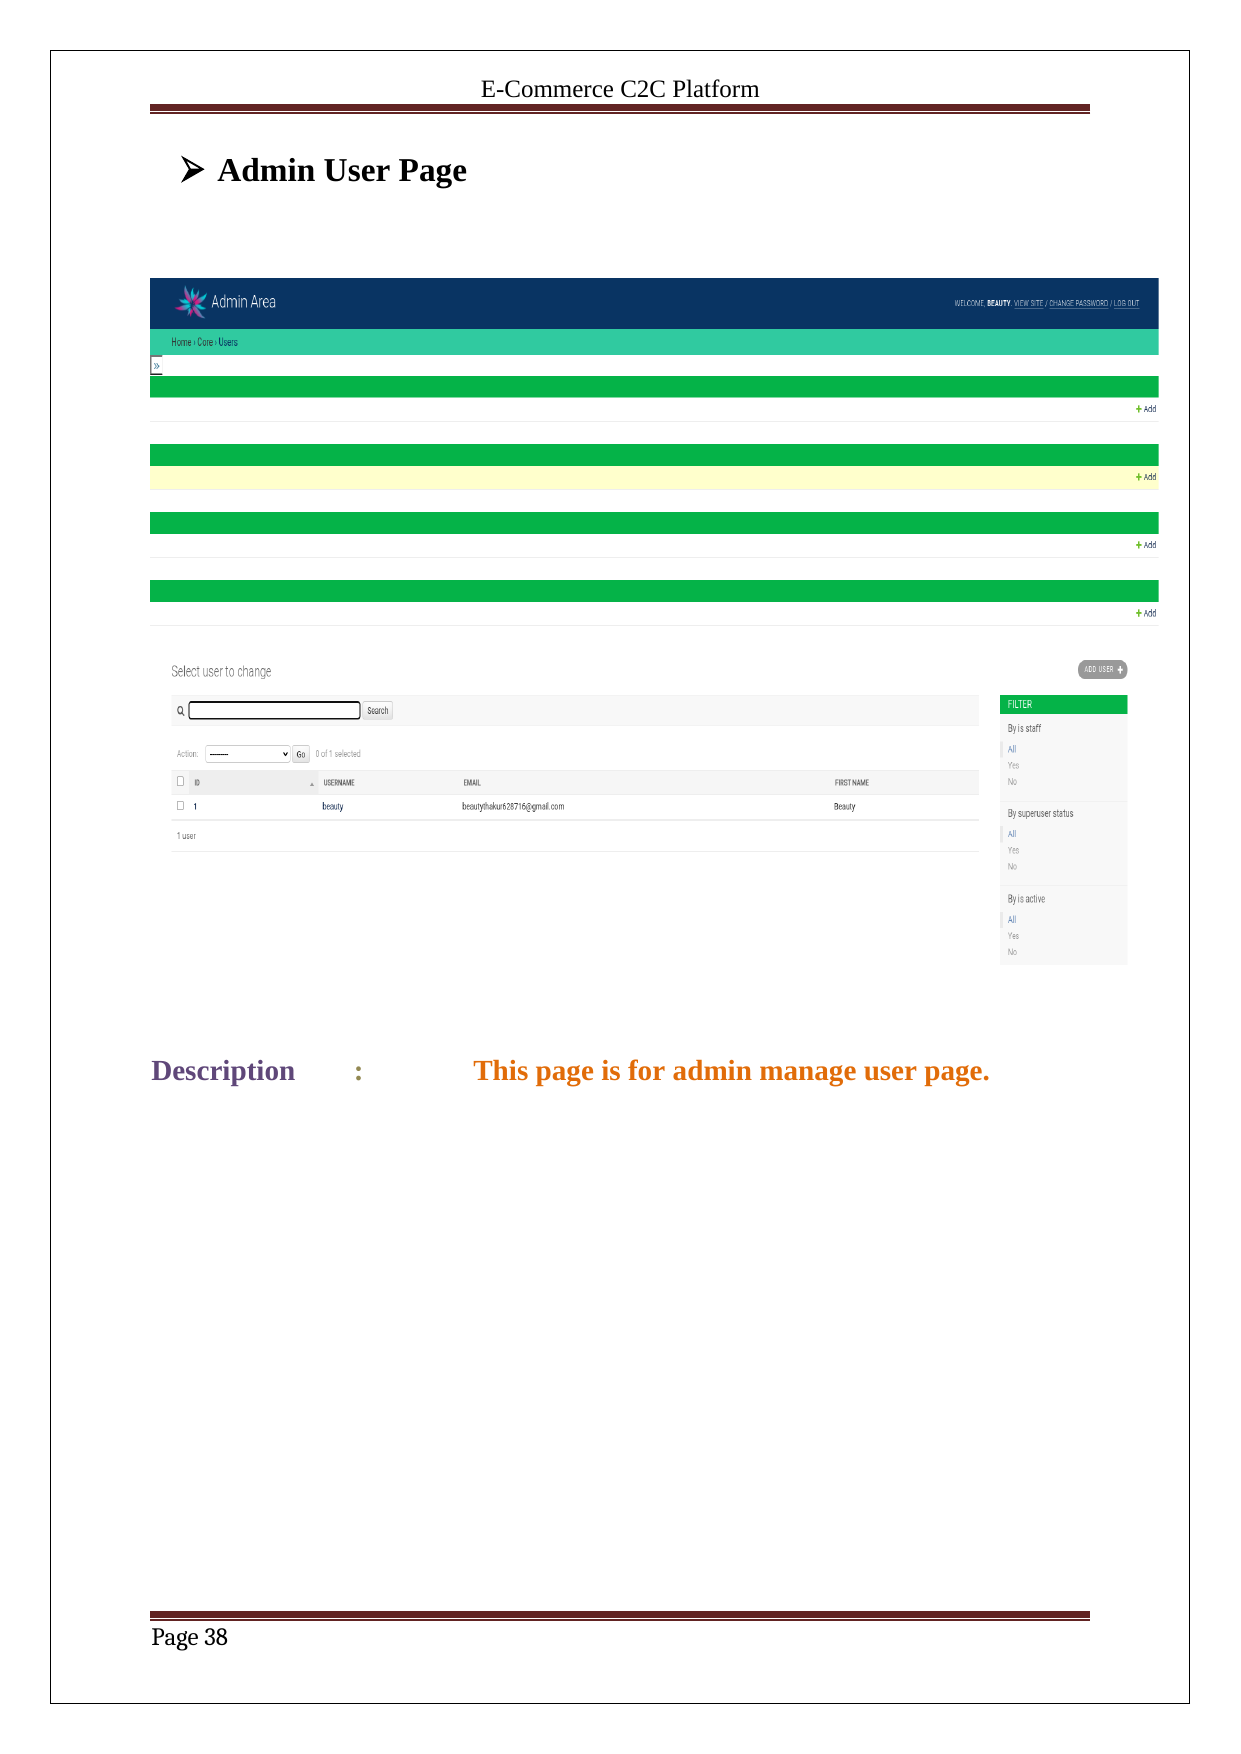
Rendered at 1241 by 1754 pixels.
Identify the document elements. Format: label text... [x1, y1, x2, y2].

list Admin User Page [179, 150, 1090, 188]
picture [150, 278, 1159, 965]
text Description : This page is for admin manage user page. [150, 1053, 1090, 1087]
